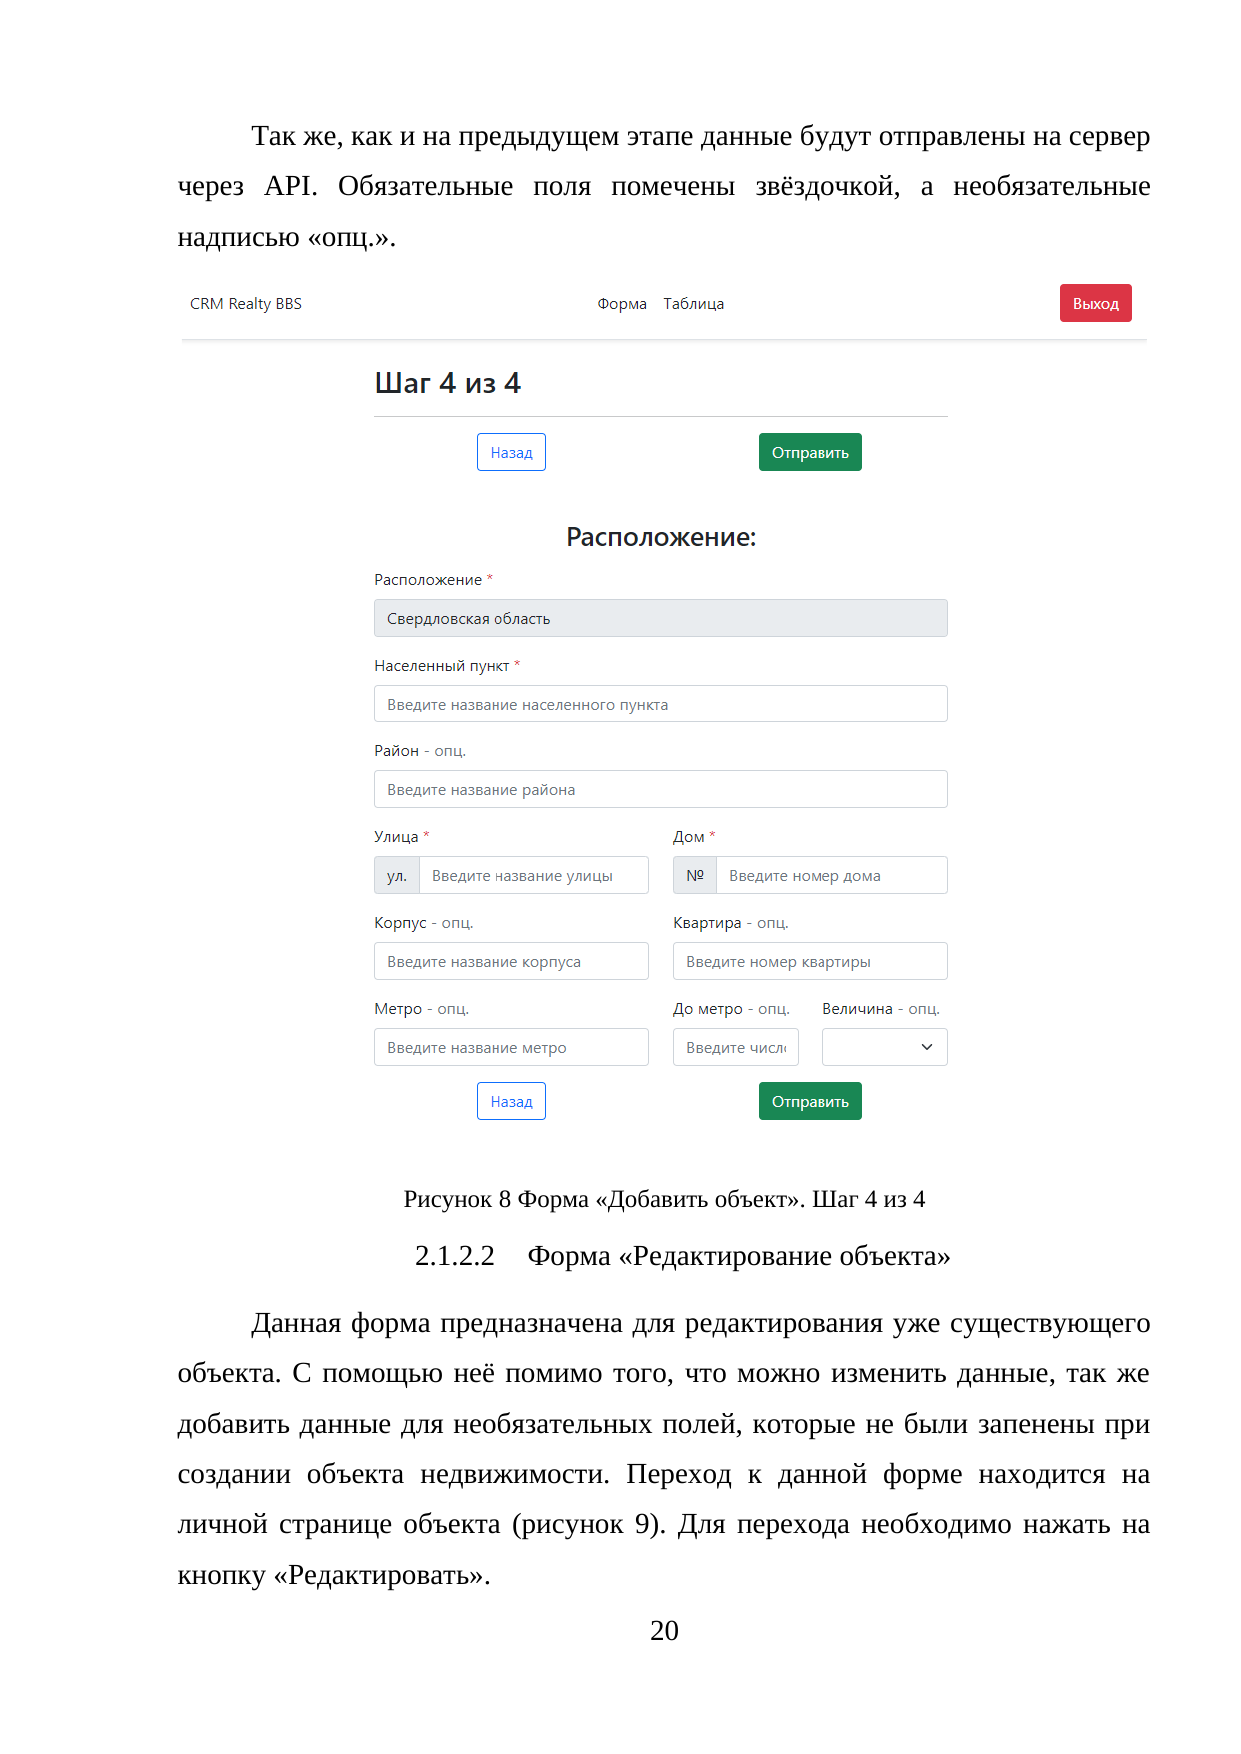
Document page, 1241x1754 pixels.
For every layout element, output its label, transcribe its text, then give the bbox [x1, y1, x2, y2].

picture [181, 269, 1147, 1168]
text Рисунок 8 Форма «Добавить объект». Шаг 4 из 4 [177, 1184, 1152, 1213]
subtitle Форма «Редактирование объекта» [215, 1238, 1152, 1272]
text Данная форма предназначена для редактирования уже существующего объекта. С помощью неё помимо того, что можно изменить данные, так же добавить данные для необязательных полей, которые не были запенены при создании объекта недвижимости. Переход к данной форме находится на личной странице объекта (рисунок 9). Для перехода необходимо нажать на кнопку «Редактировать». [177, 1305, 1152, 1590]
text Так же, как и на предыдущем этапе данные будут отправлены на сервер через API. Обязательные поля помечены звёздочкой, а необязательные надписью «опц.». [177, 118, 1152, 252]
